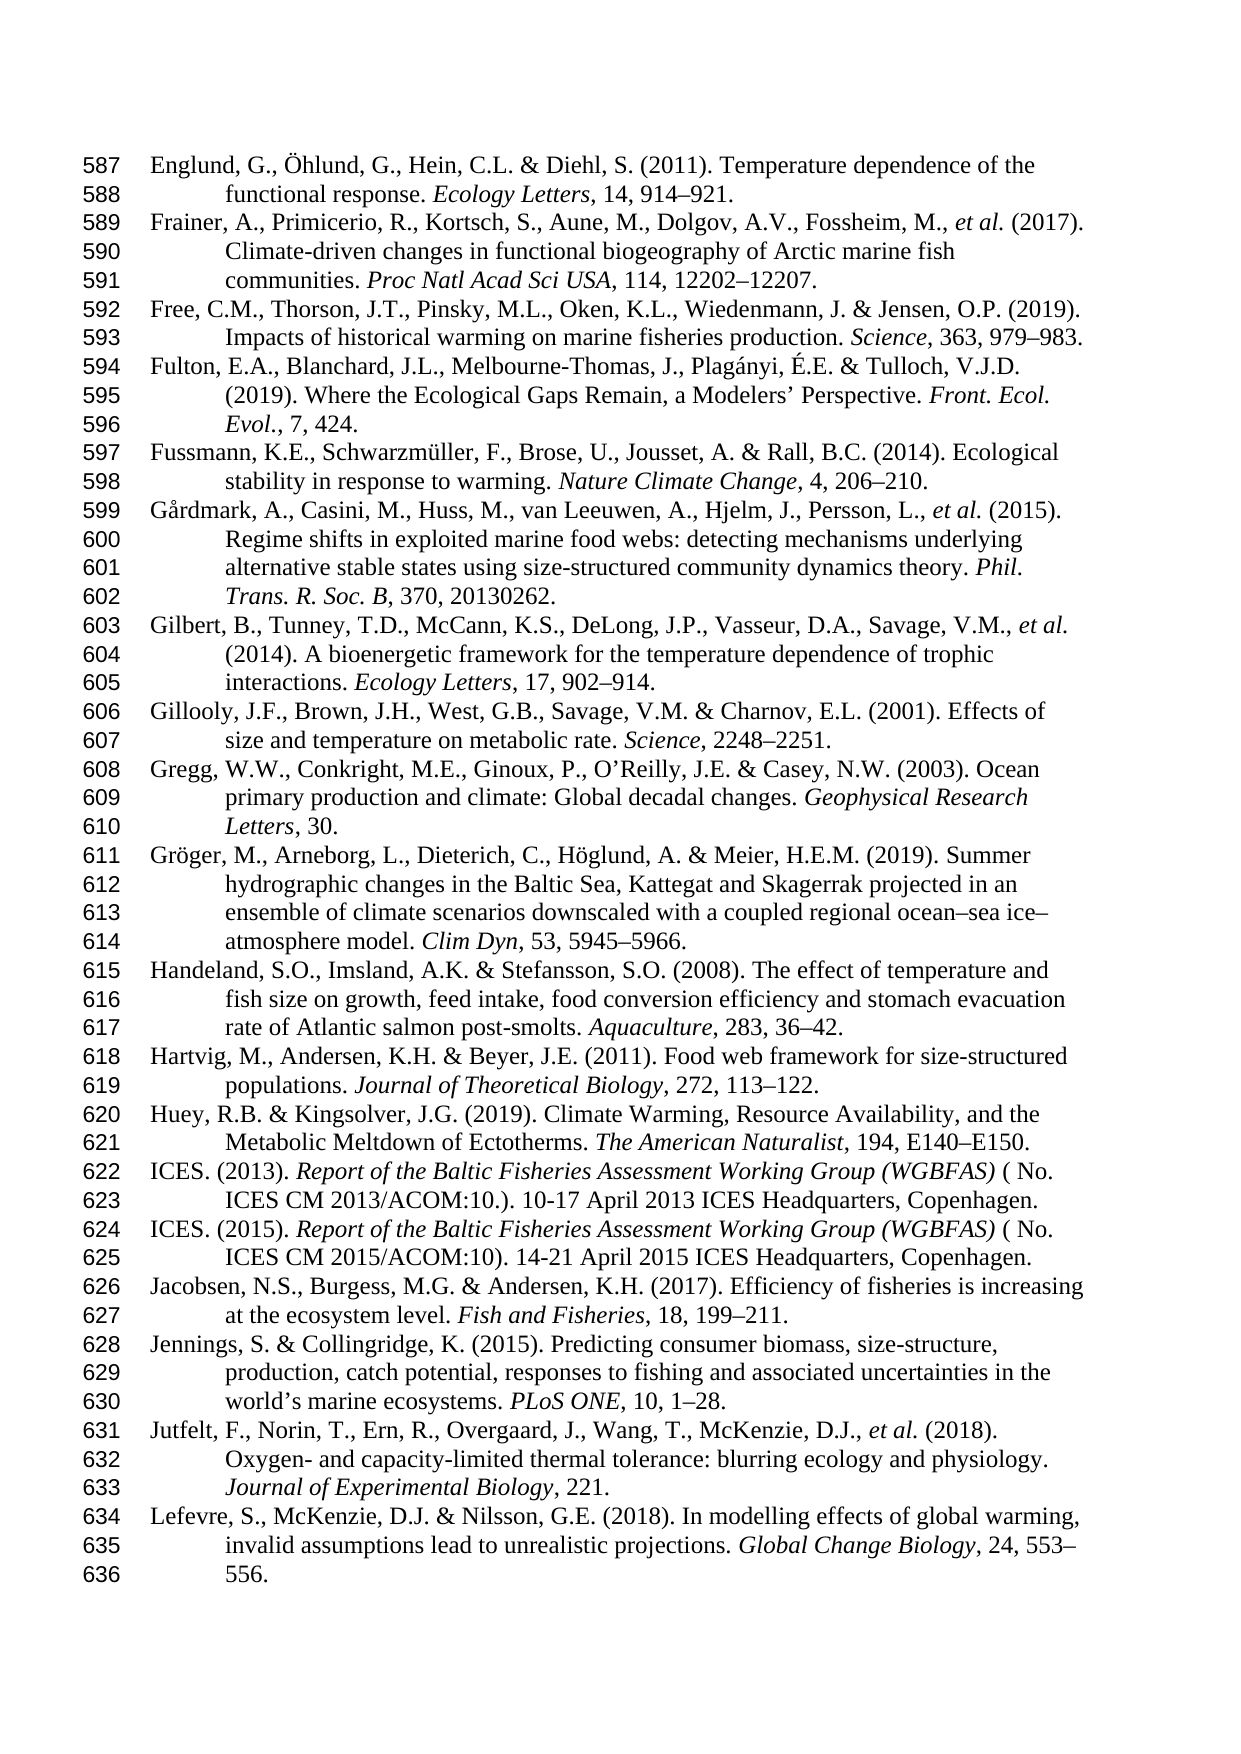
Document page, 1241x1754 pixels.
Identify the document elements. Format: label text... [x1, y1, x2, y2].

text Free, C.M., Thorson, J.T., Pinsky, M.L., Oken, K.L., Wiedenmann, J. & Jensen, O.P. (2019). Impacts of historical warming on marine fisheries production. Science, 363, 979–983. [150, 294, 1090, 351]
text Fulton, E.A., Blanchard, J.L., Melbourne-Thomas, J., Plagányi, É.E. & Tulloch, V.J.D. (2019). Where the Ecological Gaps Remain, a Modelers’ Perspective. Front. Ecol. Evol., 7, 424. [150, 351, 1090, 437]
text Huey, R.B. & Kingsolver, J.G. (2019). Climate Warming, Resource Availability, and the Metabolic Meltdown of Ectotherms. The American Naturalist, 194, E140–E150. [150, 1099, 1090, 1156]
text ICES. (2015). Report of the Baltic Fisheries Assessment Working Group (WGBFAS) ( No. ICES CM 2015/ACOM:10). 14-21 April 2015 ICES Headquarters, Copenhagen. [150, 1214, 1090, 1271]
text Gröger, M., Arneborg, L., Dieterich, C., Höglund, A. & Meier, H.E.M. (2019). Summer hydrographic changes in the Baltic Sea, Kattegat and Skagerrak projected in an ensemble of climate scenarios downscaled with a coupled regional ocean–sea ice–atmosphere model. Clim Dyn, 53, 5945–5966. [150, 840, 1090, 955]
text Gilbert, B., Tunney, T.D., McCann, K.S., DeLong, J.P., Vasseur, D.A., Savage, V.M., et al. (2014). A bioenergetic framework for the temperature dependence of trophic interactions. Ecology Letters, 17, 902–914. [150, 610, 1090, 696]
text Gillooly, J.F., Brown, J.H., West, G.B., Savage, V.M. & Charnov, E.L. (2001). Effects of size and temperature on metabolic rate. Science, 2248–2251. [150, 696, 1090, 754]
text Englund, G., Öhlund, G., Hein, C.L. & Diehl, S. (2011). Temperature dependence of the functional response. Ecology Letters, 14, 914–921. [150, 150, 1090, 207]
text Jutfelt, F., Norin, T., Ern, R., Overgaard, J., Wang, T., McKenzie, D.J., et al. (2018). Oxygen- and capacity-limited thermal tolerance: blurring ecology and physiology. Journal of Experimental Biology, 221. [150, 1415, 1090, 1501]
text Gårdmark, A., Casini, M., Huss, M., van Leeuwen, A., Hjelm, J., Persson, L., et al. (2015). Regime shifts in exploited marine food webs: detecting mechanisms underlying alternative stable states using size-structured community dynamics theory. Phil. Trans. R. Soc. B, 370, 20130262. [150, 495, 1090, 610]
text Lefevre, S., McKenzie, D.J. & Nilsson, G.E. (2018). In modelling effects of global warming, invalid assumptions lead to unrealistic projections. Global Change Biology, 24, 553–556. [150, 1501, 1090, 1587]
text Handeland, S.O., Imsland, A.K. & Stefansson, S.O. (2008). The effect of temperature and fish size on growth, feed intake, food conversion efficiency and stomach evacuation rate of Atlantic salmon post-smolts. Aquaculture, 283, 36–42. [150, 955, 1090, 1041]
text Jennings, S. & Collingridge, K. (2015). Predicting consumer biomass, size-structure, production, catch potential, responses to fishing and associated uncertainties in the world’s marine ecosystems. PLoS ONE, 10, 1–28. [150, 1329, 1090, 1415]
text Hartvig, M., Andersen, K.H. & Beyer, J.E. (2011). Food web framework for size-structured populations. Journal of Theoretical Biology, 272, 113–122. [150, 1041, 1090, 1099]
text ICES. (2013). Report of the Baltic Fisheries Assessment Working Group (WGBFAS) ( No. ICES CM 2013/ACOM:10.). 10-17 April 2013 ICES Headquarters, Copenhagen. [150, 1156, 1090, 1214]
text Jacobsen, N.S., Burgess, M.G. & Andersen, K.H. (2017). Efficiency of fisheries is increasing at the ecosystem level. Fish and Fisheries, 18, 199–211. [150, 1271, 1090, 1329]
text Fussmann, K.E., Schwarzmüller, F., Brose, U., Jousset, A. & Rall, B.C. (2014). Ecological stability in response to warming. Nature Climate Change, 4, 206–210. [150, 437, 1090, 495]
text Gregg, W.W., Conkright, M.E., Ginoux, P., O’Reilly, J.E. & Casey, N.W. (2003). Ocean primary production and climate: Global decadal changes. Geophysical Research Letters, 30. [150, 754, 1090, 840]
text Frainer, A., Primicerio, R., Kortsch, S., Aune, M., Dolgov, A.V., Fossheim, M., et al. (2017). Climate-driven changes in functional biogeography of Arctic marine fish communities. Proc Natl Acad Sci USA, 114, 12202–12207. [150, 207, 1090, 294]
